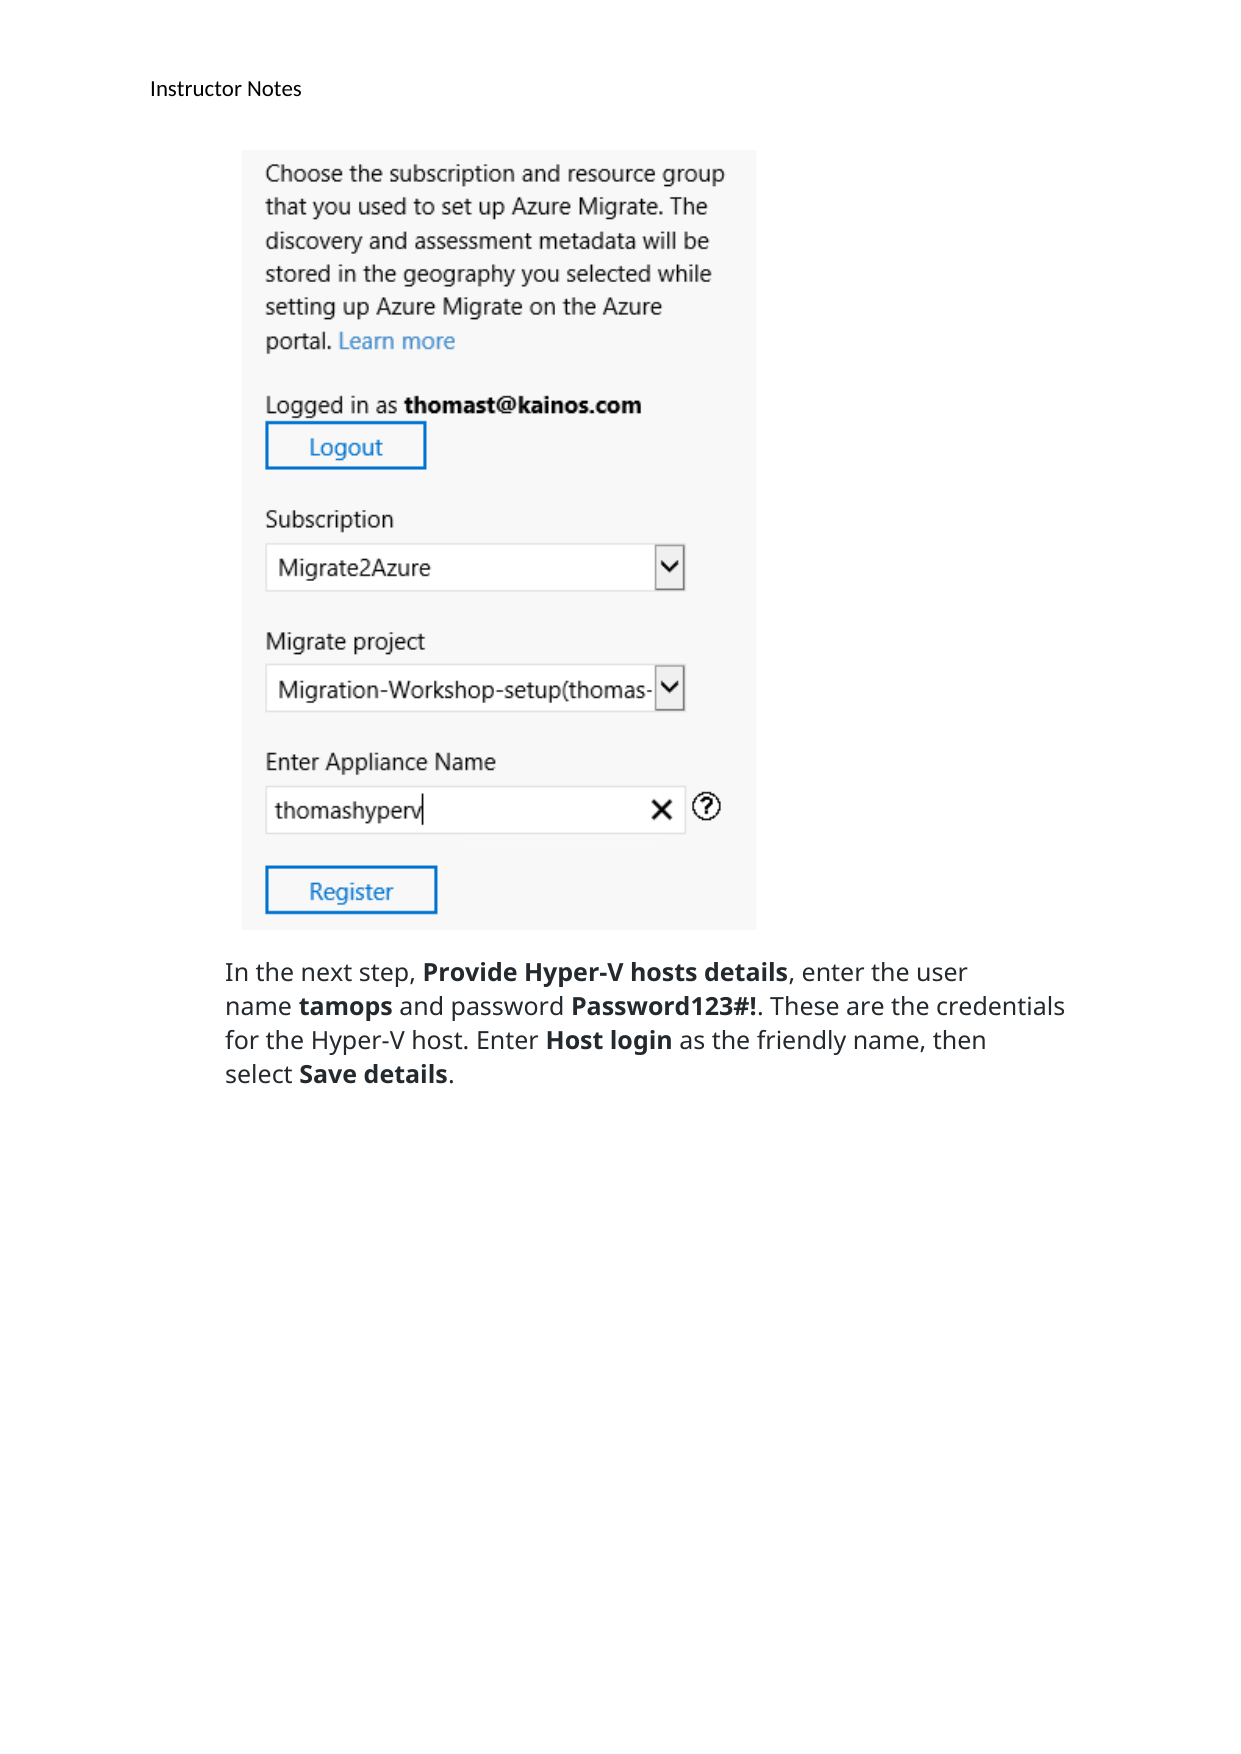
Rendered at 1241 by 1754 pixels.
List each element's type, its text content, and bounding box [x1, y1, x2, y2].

text In the next step, Provide Hyper-V hosts details, enter the user name tamops and password Password123#!. These are the credentials for the Hyper-V host. Enter Host login as the friendly name, then select Save details. [454, 955, 1090, 1091]
picture [225, 150, 799, 930]
